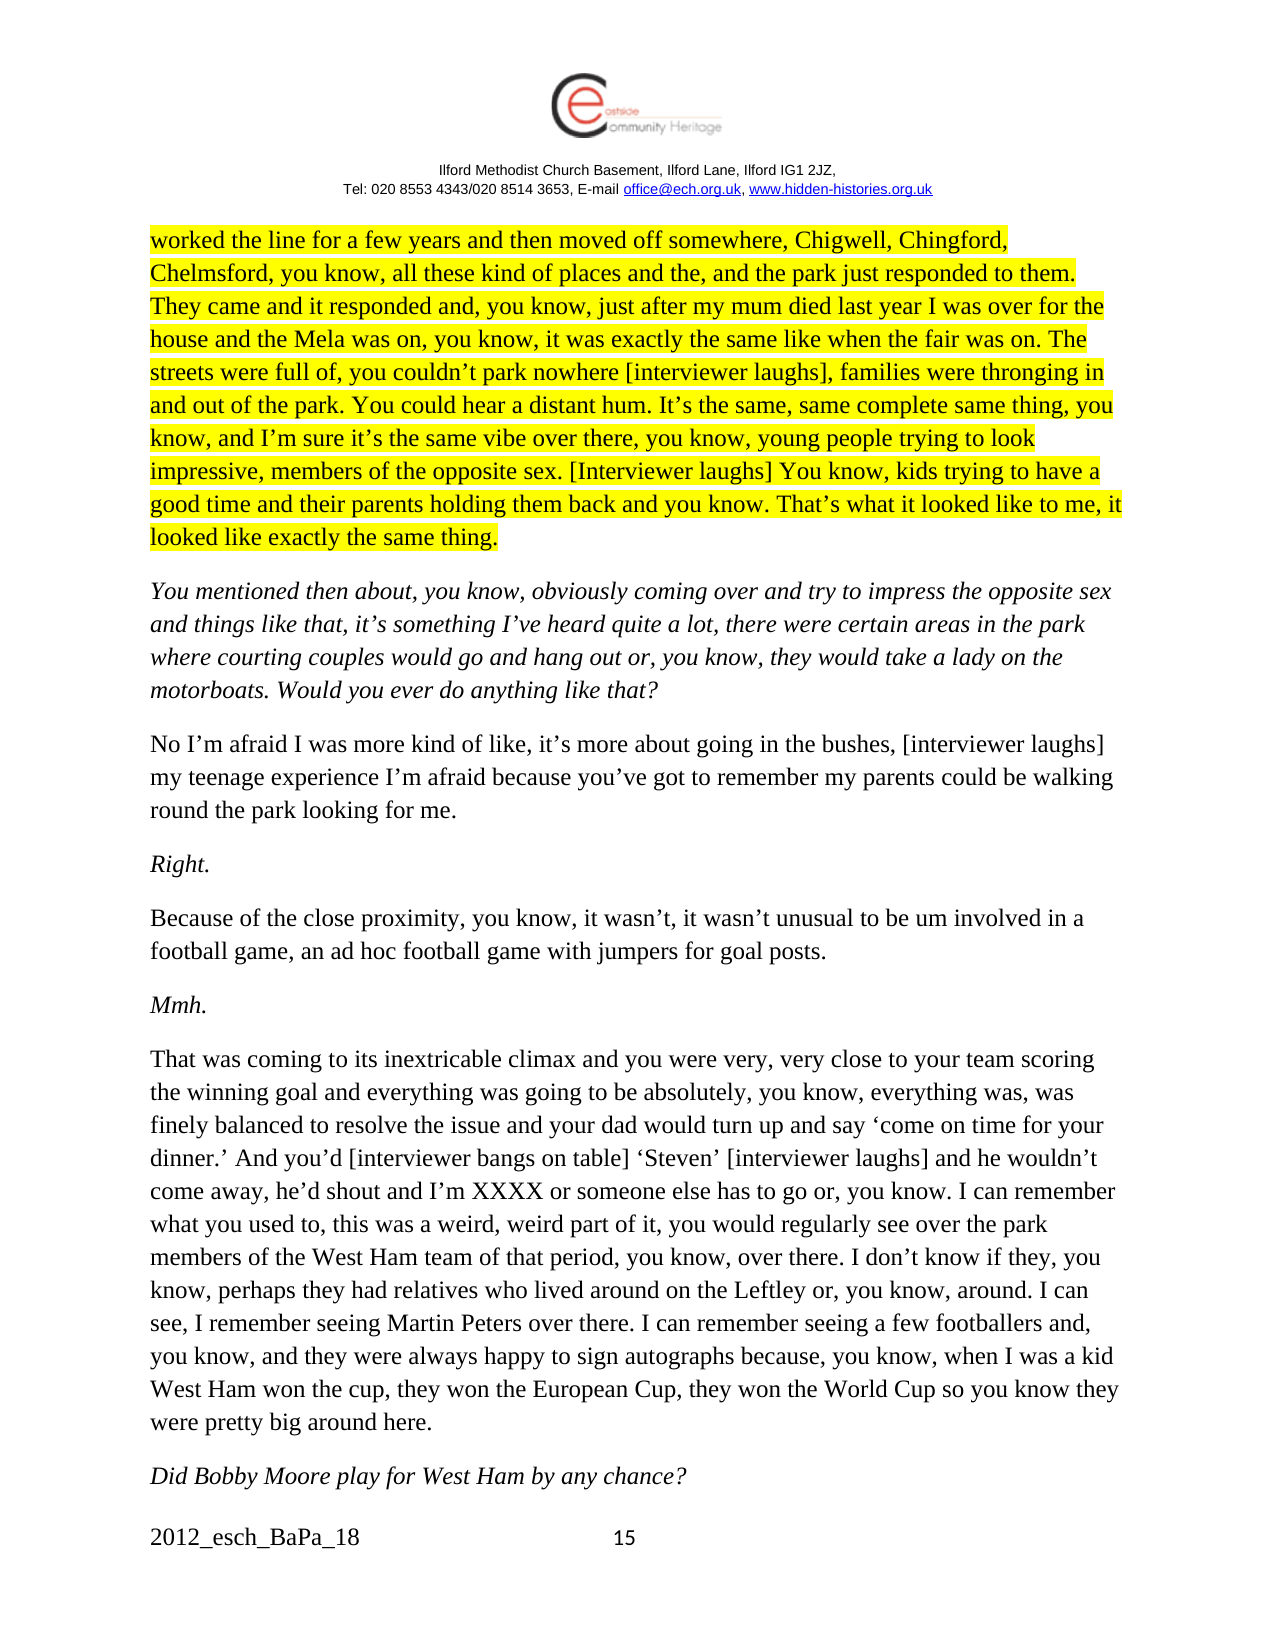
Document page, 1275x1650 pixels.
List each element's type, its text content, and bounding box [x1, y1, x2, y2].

text Mmh. [150, 990, 1125, 1019]
picture [551, 73, 724, 138]
text Right. [150, 849, 1125, 878]
text You mentioned then about, you know, obviously coming over and try to impress the opposite sex and things like that, it’s something I’ve heard quite a lot, there were certain areas in the park where courting couples would go and hang out or, you know, they would take a lady on the motorboats. Would you ever do anything like that? [150, 576, 1125, 704]
text No I’m afraid I was more kind of like, it’s more about going in the bushes, [interviewer laughs] my teenage experience I’m afraid because you’ve got to remember my parents could be walking round the park looking for me. [150, 729, 1125, 824]
text Did Bobby Moore play for West Ham by any chance? [150, 1461, 1125, 1489]
text That was coming to its inextricable climax and you were very, very close to your team scoring the winning goal and everything was going to be absolutely, you know, everything was, was finely balanced to resolve the issue and your dad would turn up and say ‘come on time for your dinner.’ And you’d [interviewer bangs on table] ‘Steven’ [interviewer laughs] and he wouldn’t come away, he’d shout and I’m XXXX or someone else has to go or, you know. I can remember what you used to, this was a weird, weird part of it, you would regularly see over the park members of the West Ham team of that period, you know, over there. I don’t know if they, you know, perhaps they had relatives who lived around on the Leftley or, you know, around. I can see, I remember seeing Martin Peters over there. I can remember seeing a few footballers and, you know, and they were always happy to sign autographs because, you know, when I was a kid West Ham won the cup, they won the European Cup, they won the World Cup so you know they were pretty big around here. [150, 1044, 1125, 1436]
text Because of the close proximity, you know, it wasn’t, it wasn’t unusual to be um involved in a football game, an ad hoc football game with jumpers for goal posts. [150, 903, 1125, 965]
